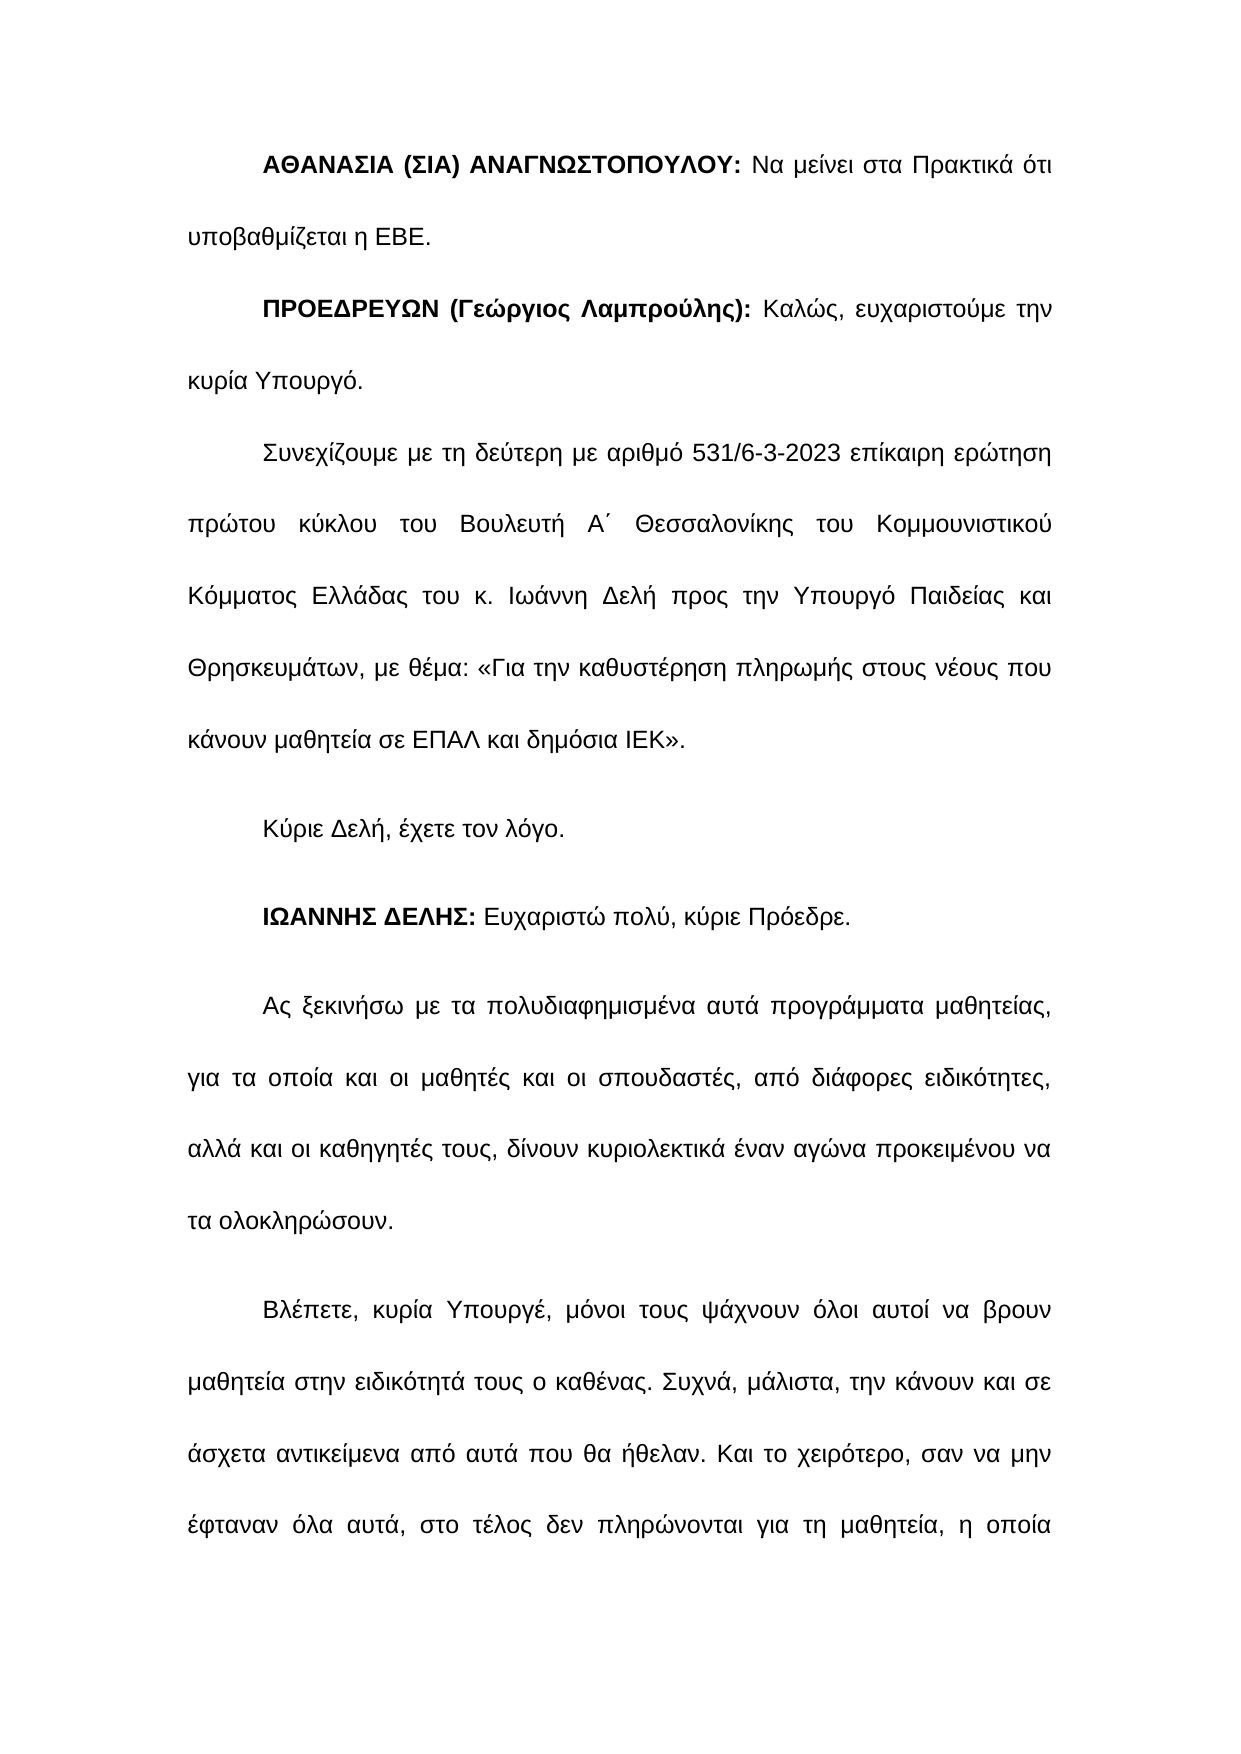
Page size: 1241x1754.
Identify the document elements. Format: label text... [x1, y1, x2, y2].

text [187, 1295, 1053, 1539]
text Ας ξεκινήσω με τα πολυδιαφημισμένα αυτά προγράμματα μαθητείας, για τα οποία και οι μαθητές και οι σπουδαστές, από διάφορες ειδικότητες, αλλά και οι καθηγητές τους, δίνουν κυριολεκτικά έναν αγώνα προκειμένου να τα ολοκληρώσουν. [187, 991, 1053, 1235]
text Συνεχίζουμε με τη δεύτερη με αριθμό 531/6-3-2023 επίκαιρη ερώτηση πρώτου κύκλου του Βουλευτή Α΄ Θεσσαλονίκης του Κομμουνιστικού Κόμματος Ελλάδας του κ. Ιωάννη Δελή προς την Υπουργό Παιδείας και Θρησκευμάτων, με θέμα: «Για την καθυστέρηση πληρωμής στους νέους που κάνουν μαθητεία σε ΕΠΑΛ και δημόσια ΙΕΚ». [187, 437, 1053, 754]
text Κύριε Δελή, έχετε τον λόγο. [187, 813, 1053, 842]
text ΑΘΑΝΑΣΙΑ (ΣΙΑ) ΑΝΑΓΝΩΣΤΟΠΟΥΛΟΥ: Να μείνει στα Πρακτικά ότι υποβαθμίζεται η ΕΒΕ. [187, 150, 1053, 251]
text ΙΩΑΝΝΗΣ ΔΕΛΗΣ: Ευχαριστώ πολύ, κύριε Πρόεδρε. [187, 902, 1053, 931]
text ΠΡΟΕΔΡΕΥΩΝ (Γεώργιος Λαμπρούλης): Καλώς, ευχαριστούμε την κυρία Υπουργό. [187, 294, 1053, 394]
